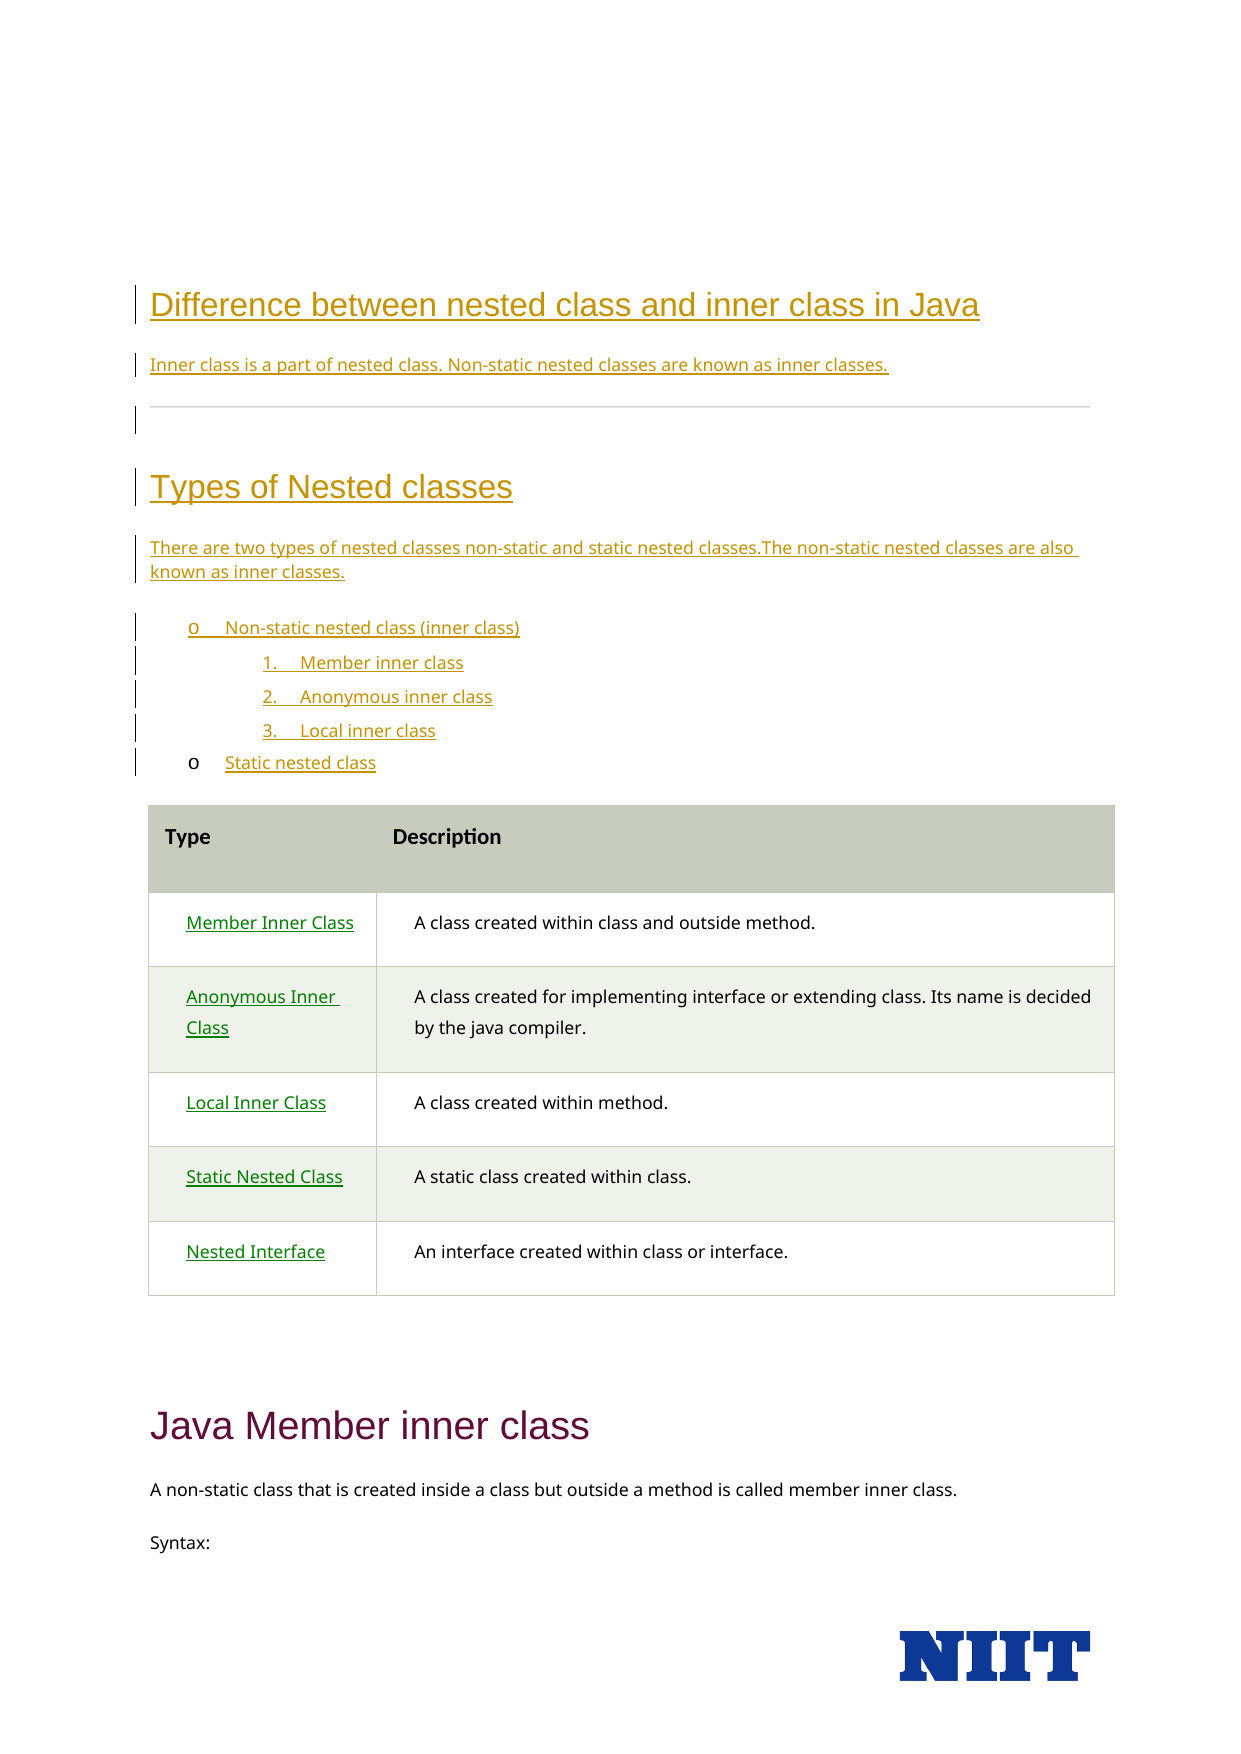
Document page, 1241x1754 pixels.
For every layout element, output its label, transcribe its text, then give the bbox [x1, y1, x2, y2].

table_cell Anonymous Inner Class [149, 967, 376, 1072]
table_cell A class created within class and outside method. [377, 893, 1114, 966]
table_cell Nested Interface [149, 1222, 376, 1295]
table_cell A class created within method. [377, 1073, 1114, 1146]
table_cell A class created for implementing interface or extending class. Its name is decided by the java compiler. [377, 967, 1114, 1072]
text A non-static class that is created inside a class but outside a method is called member inner class. [150, 1477, 1090, 1501]
table_cell Static Nested Class [149, 1147, 376, 1221]
picture [899, 1631, 1091, 1681]
table_cell Member Inner Class [149, 893, 376, 966]
table_cell A static class created within class. [377, 1147, 1114, 1221]
subtitle Java Member inner class [150, 1402, 1090, 1448]
table_header Description [376, 806, 1114, 891]
table_header Type [149, 806, 376, 891]
text Syntax: [150, 1531, 1090, 1555]
table_cell Local Inner Class [149, 1073, 376, 1146]
table_cell An interface created within class or interface. [377, 1222, 1114, 1295]
